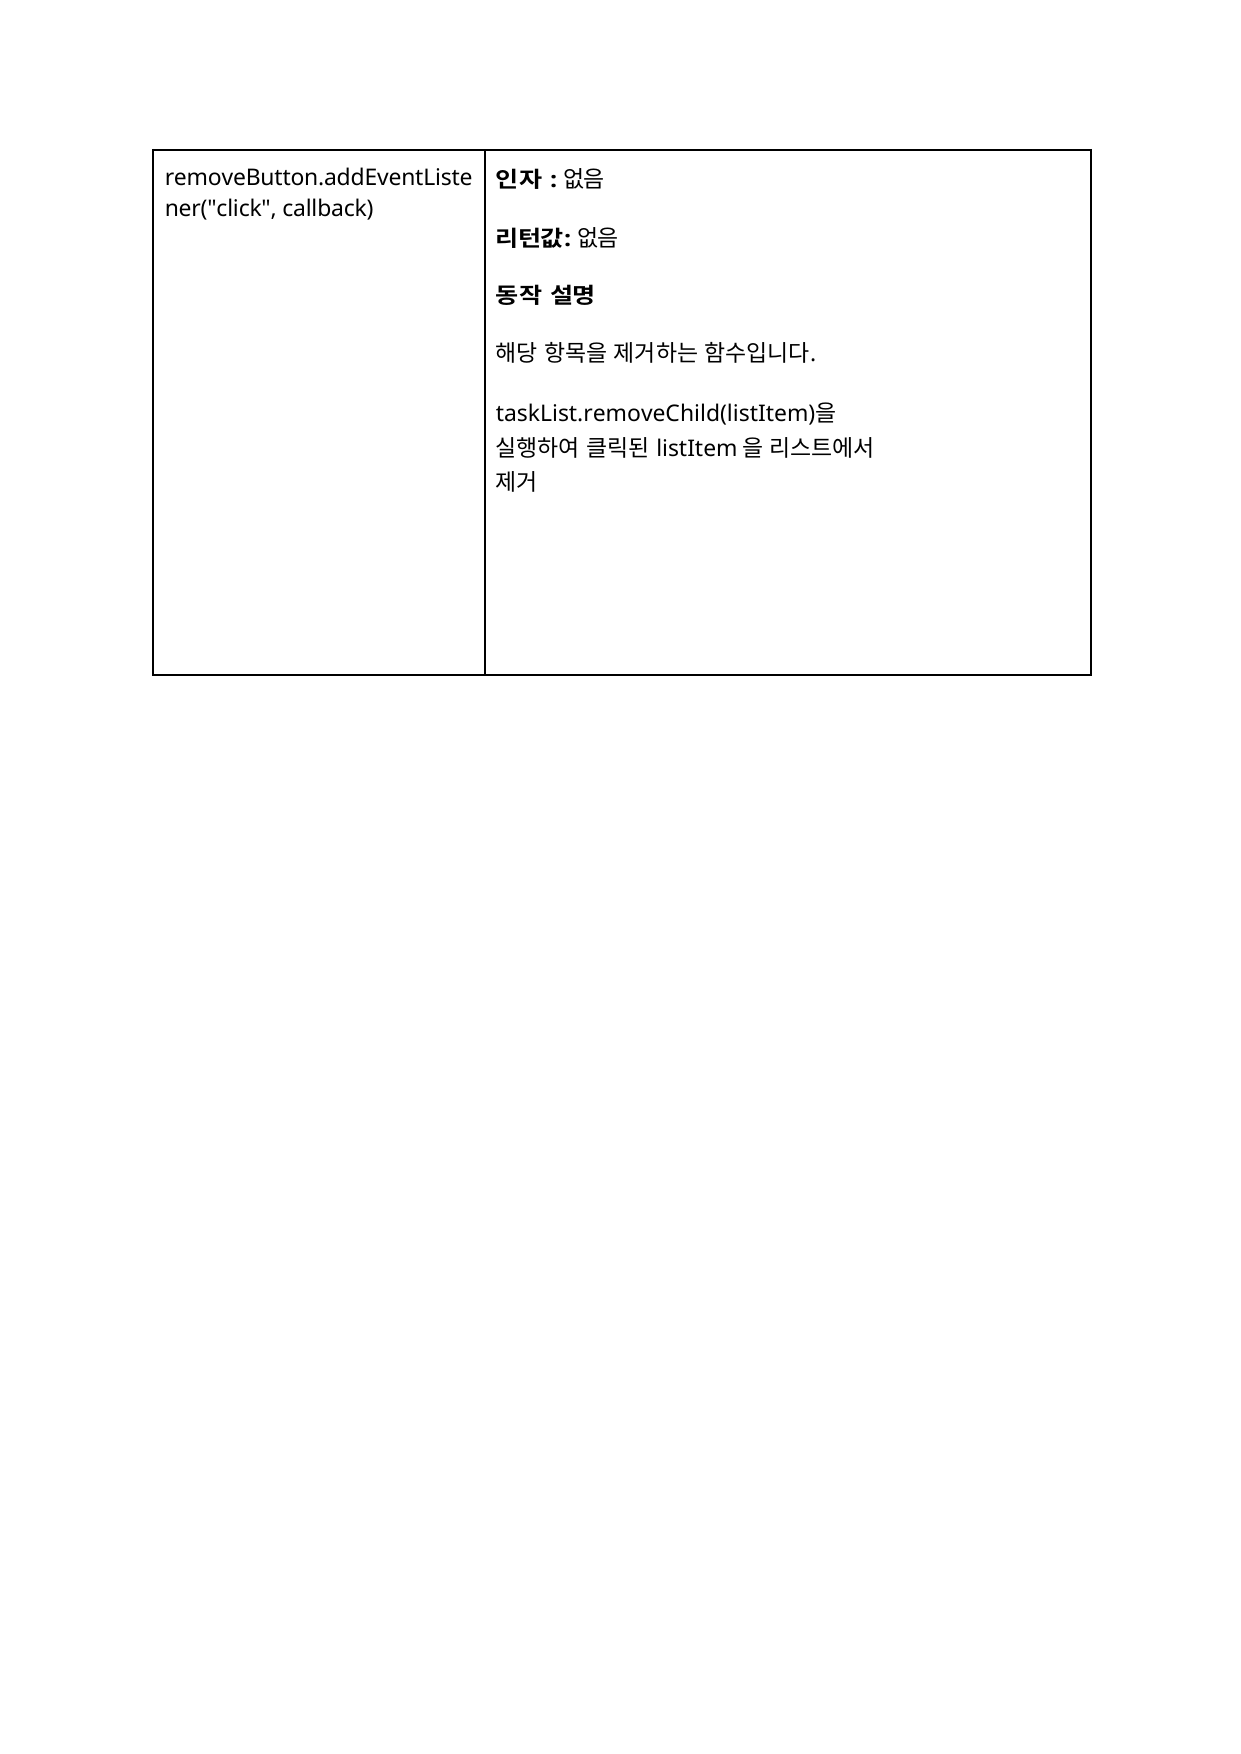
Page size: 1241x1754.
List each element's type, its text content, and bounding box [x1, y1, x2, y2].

table_header 인자 : 없음 리턴값: 없음 동작 설명 해당 항목을 제거하는 함수입니다. taskList.removeChild(listItem)을 실행하여 클릭된 listItem을 리스트에서 제거 [486, 151, 1090, 673]
table_header removeButton.addEventListener("click", callback) [154, 151, 484, 673]
